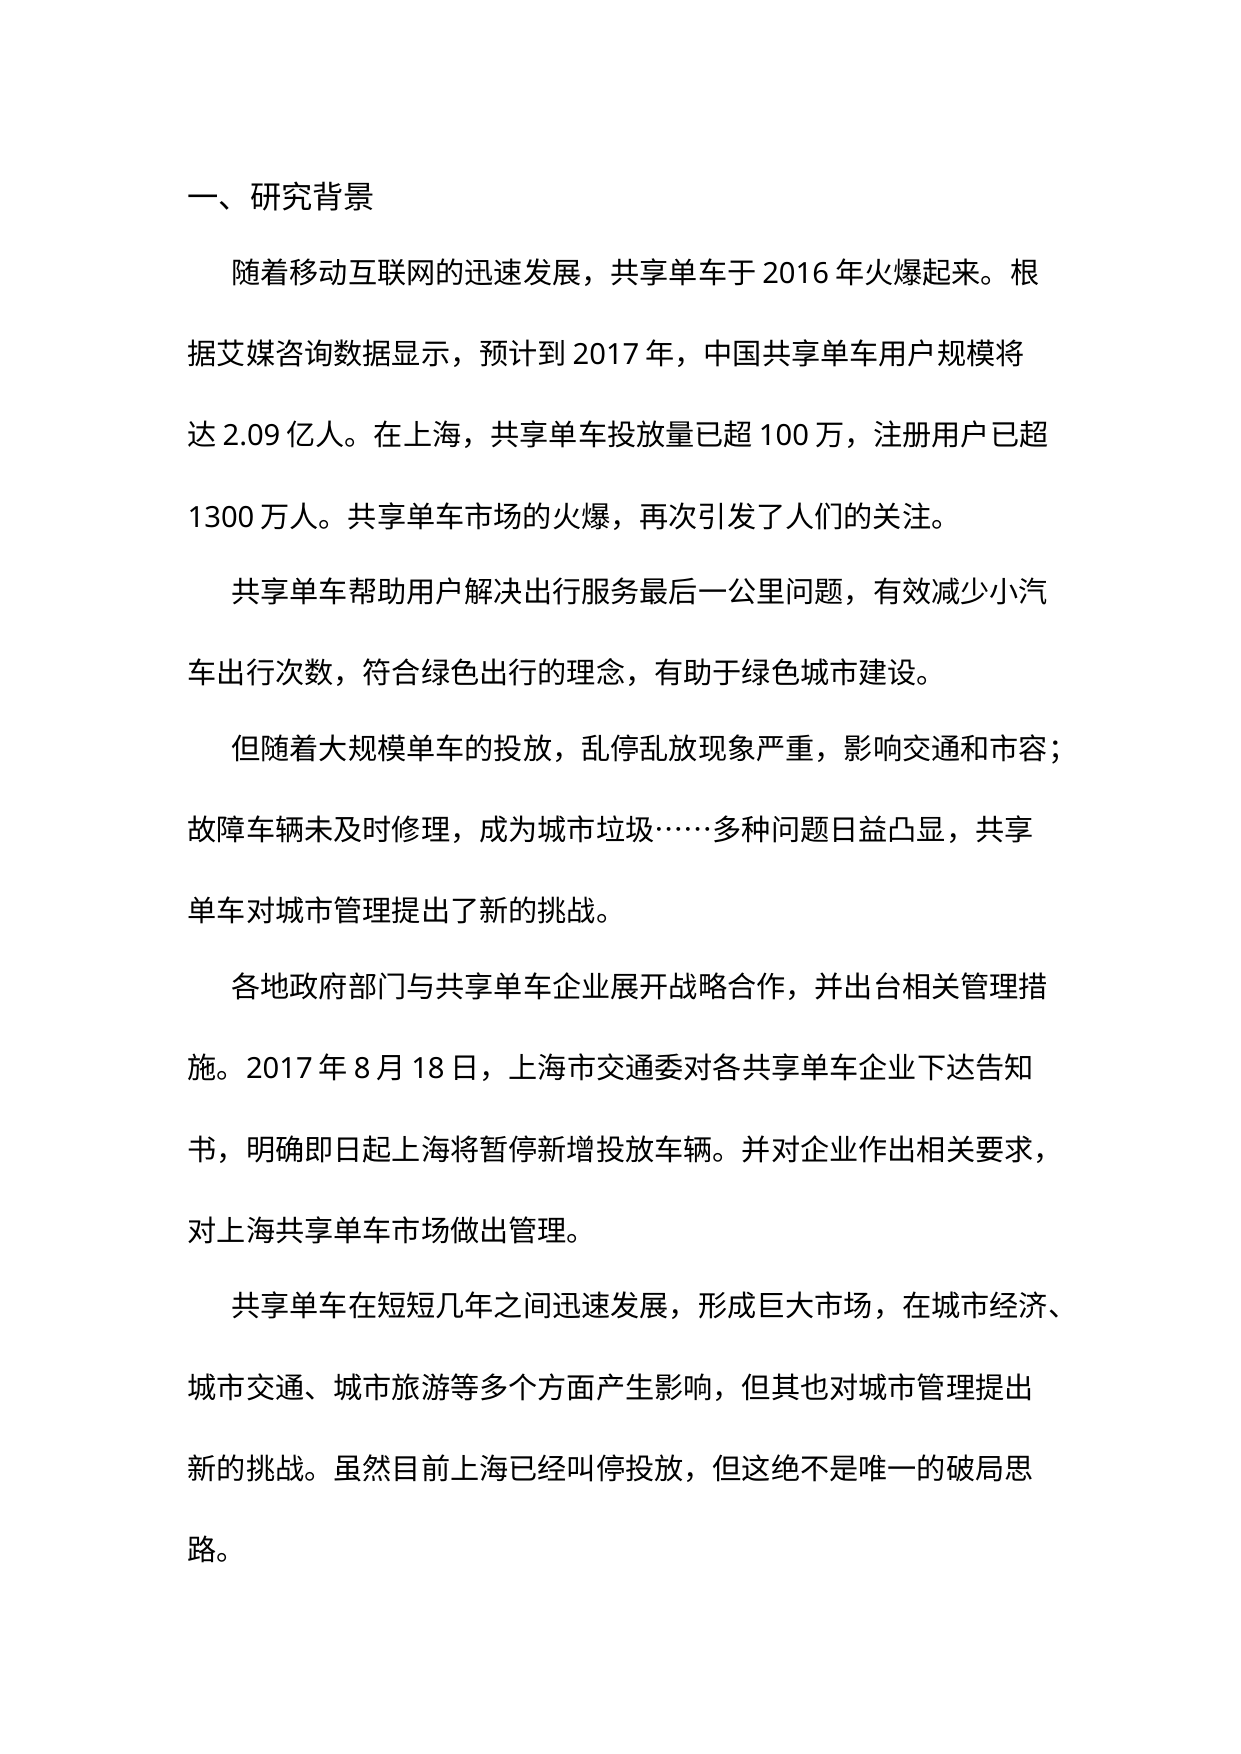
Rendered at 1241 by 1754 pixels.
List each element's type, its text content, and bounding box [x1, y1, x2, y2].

text 但随着大规模单车的投放，乱停乱放现象严重，影响交通和市容；故障车辆未及时修理，成为城市垃圾……多种问题日益凸显，共享单车对城市管理提出了新的挑战。 [187, 714, 1053, 942]
text 一、研究背景 [187, 162, 1053, 227]
text 各地政府部门与共享单车企业展开战略合作，并出台相关管理措施。2017年8月18日，上海市交通委对各共享单车企业下达告知书，明确即日起上海将暂停新增投放车辆。并对企业作出相关要求，对上海共享单车市场做出管理。 [187, 952, 1053, 1261]
text 随着移动互联网的迅速发展，共享单车于2016年火爆起来。根据艾媒咨询数据显示，预计到2017年，中国共享单车用户规模将达2.09亿人。在上海，共享单车投放量已超100万，注册用户已超1300万人。共享单车市场的火爆，再次引发了人们的关注。 [187, 238, 1053, 547]
text 共享单车帮助用户解决出行服务最后一公里问题，有效减少小汽车出行次数，符合绿色出行的理念，有助于绿色城市建设。 [187, 557, 1053, 704]
text 共享单车在短短几年之间迅速发展，形成巨大市场，在城市经济、城市交通、城市旅游等多个方面产生影响，但其也对城市管理提出新的挑战。虽然目前上海已经叫停投放，但这绝不是唯一的破局思路。 [187, 1272, 1053, 1580]
